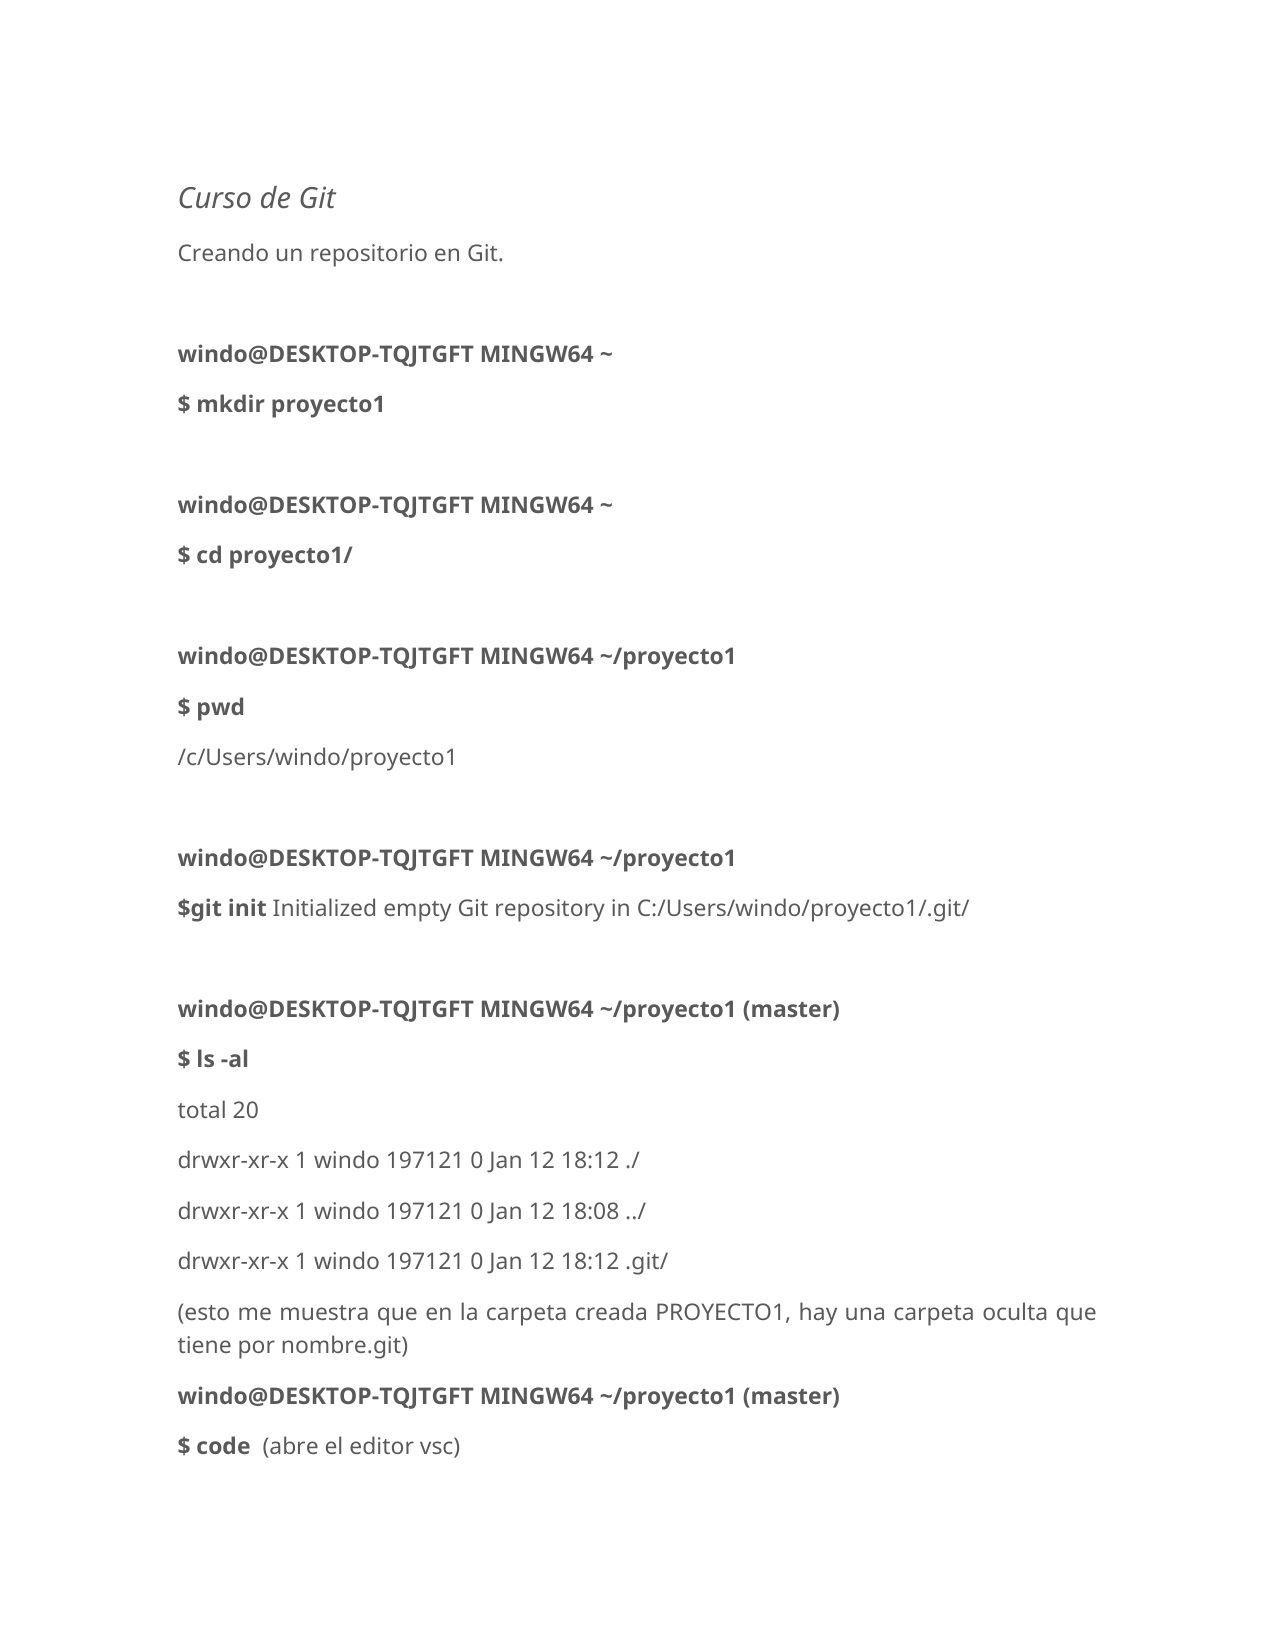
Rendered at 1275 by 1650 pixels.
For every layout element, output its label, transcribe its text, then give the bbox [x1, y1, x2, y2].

text windo@DESKTOP-TQJTGFT MINGW64 ~/proyecto1 (master) [177, 993, 1098, 1024]
text $ pwd [177, 690, 1098, 722]
text $ mkdir proyecto1 [177, 388, 1098, 419]
text windo@DESKTOP-TQJTGFT MINGW64 ~ [177, 337, 1098, 369]
text /c/Users/windo/proyecto1 [177, 741, 1098, 772]
text (esto me muestra que en la carpeta creada PROYECTO1, hay una carpeta oculta que tiene por nombre.git) [177, 1295, 1098, 1360]
text total 20 [177, 1094, 1098, 1125]
text drwxr-xr-x 1 windo 197121 0 Jan 12 18:12 ./ [177, 1144, 1098, 1175]
text $git init Initialized empty Git repository in C:/Users/windo/proyecto1/.git/ [177, 892, 1098, 923]
text windo@DESKTOP-TQJTGFT MINGW64 ~/proyecto1 [177, 640, 1098, 671]
text $ cd proyecto1/ [177, 539, 1098, 570]
text drwxr-xr-x 1 windo 197121 0 Jan 12 18:12 .git/ [177, 1245, 1098, 1276]
text windo@DESKTOP-TQJTGFT MINGW64 ~/proyecto1 [177, 842, 1098, 873]
text Creando un repositorio en Git. [177, 237, 1098, 268]
text $ code (abre el editor vsc) [177, 1430, 1098, 1461]
text $ ls -al [177, 1043, 1098, 1074]
text windo@DESKTOP-TQJTGFT MINGW64 ~ [177, 489, 1098, 520]
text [177, 1379, 1098, 1411]
text drwxr-xr-x 1 windo 197121 0 Jan 12 18:08 ../ [177, 1194, 1098, 1226]
text Curso de Git [177, 177, 1098, 217]
